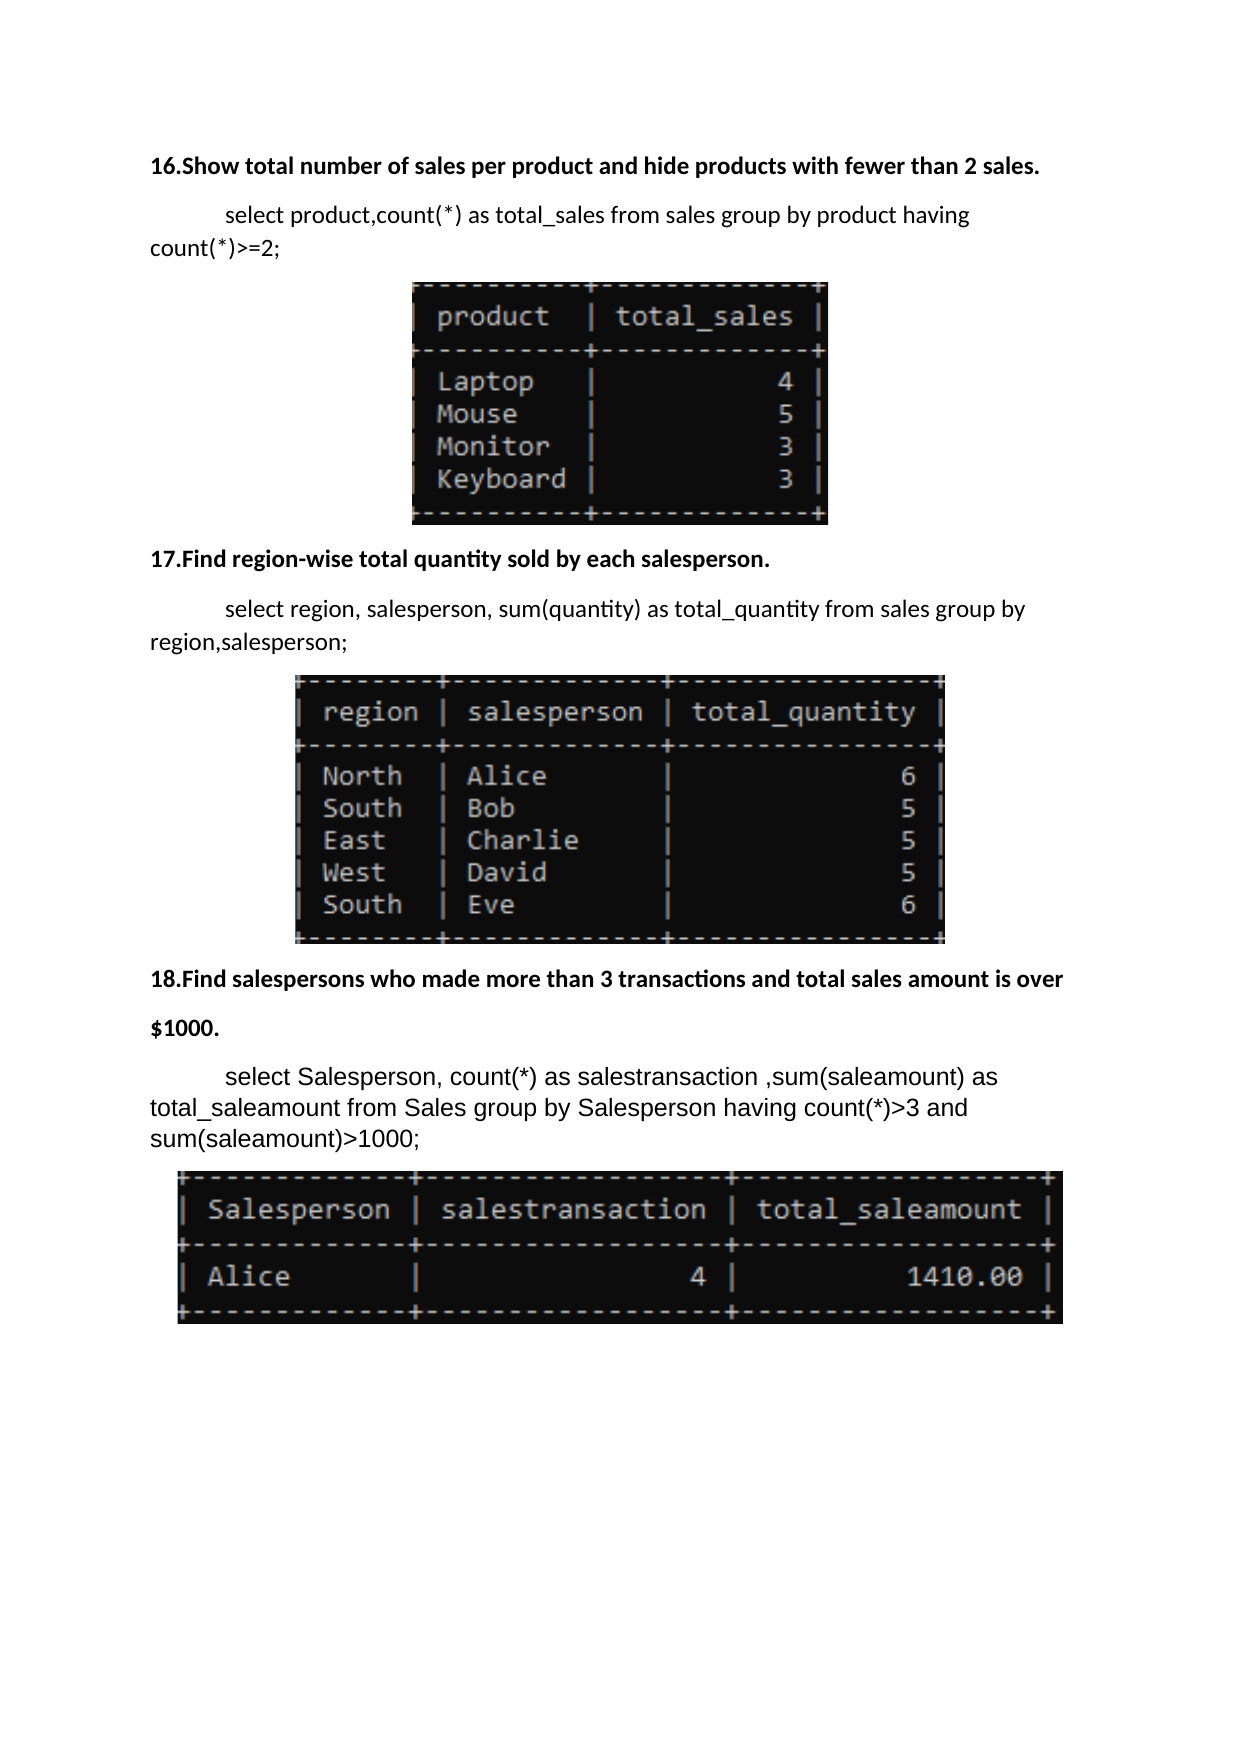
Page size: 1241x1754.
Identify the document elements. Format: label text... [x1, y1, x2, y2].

text 16.Show total number of sales per product and hide products with fewer than 2 sales. [150, 150, 1090, 181]
picture [177, 1171, 1063, 1324]
text 17.Find region-wise total quantity sold by each salesperson. [150, 543, 1090, 574]
text select product,count(*) as total_sales from sales group by product having count(*)>=2; [150, 199, 1090, 263]
text select region, salesperson, sum(quantity) as total_quantity from sales group by region,salesperson; [150, 593, 1090, 656]
picture [295, 675, 945, 944]
picture [412, 282, 829, 525]
text select Salesperson, count(*) as salestransaction ,sum(saleamount) as total_saleamount from Sales group by Salesperson having count(*)>3 and sum(saleamount)>1000; [150, 1062, 1090, 1153]
text 18.Find salespersons who made more than 3 transactions and total sales amount is over [150, 963, 1090, 993]
text $1000. [150, 1012, 1090, 1043]
